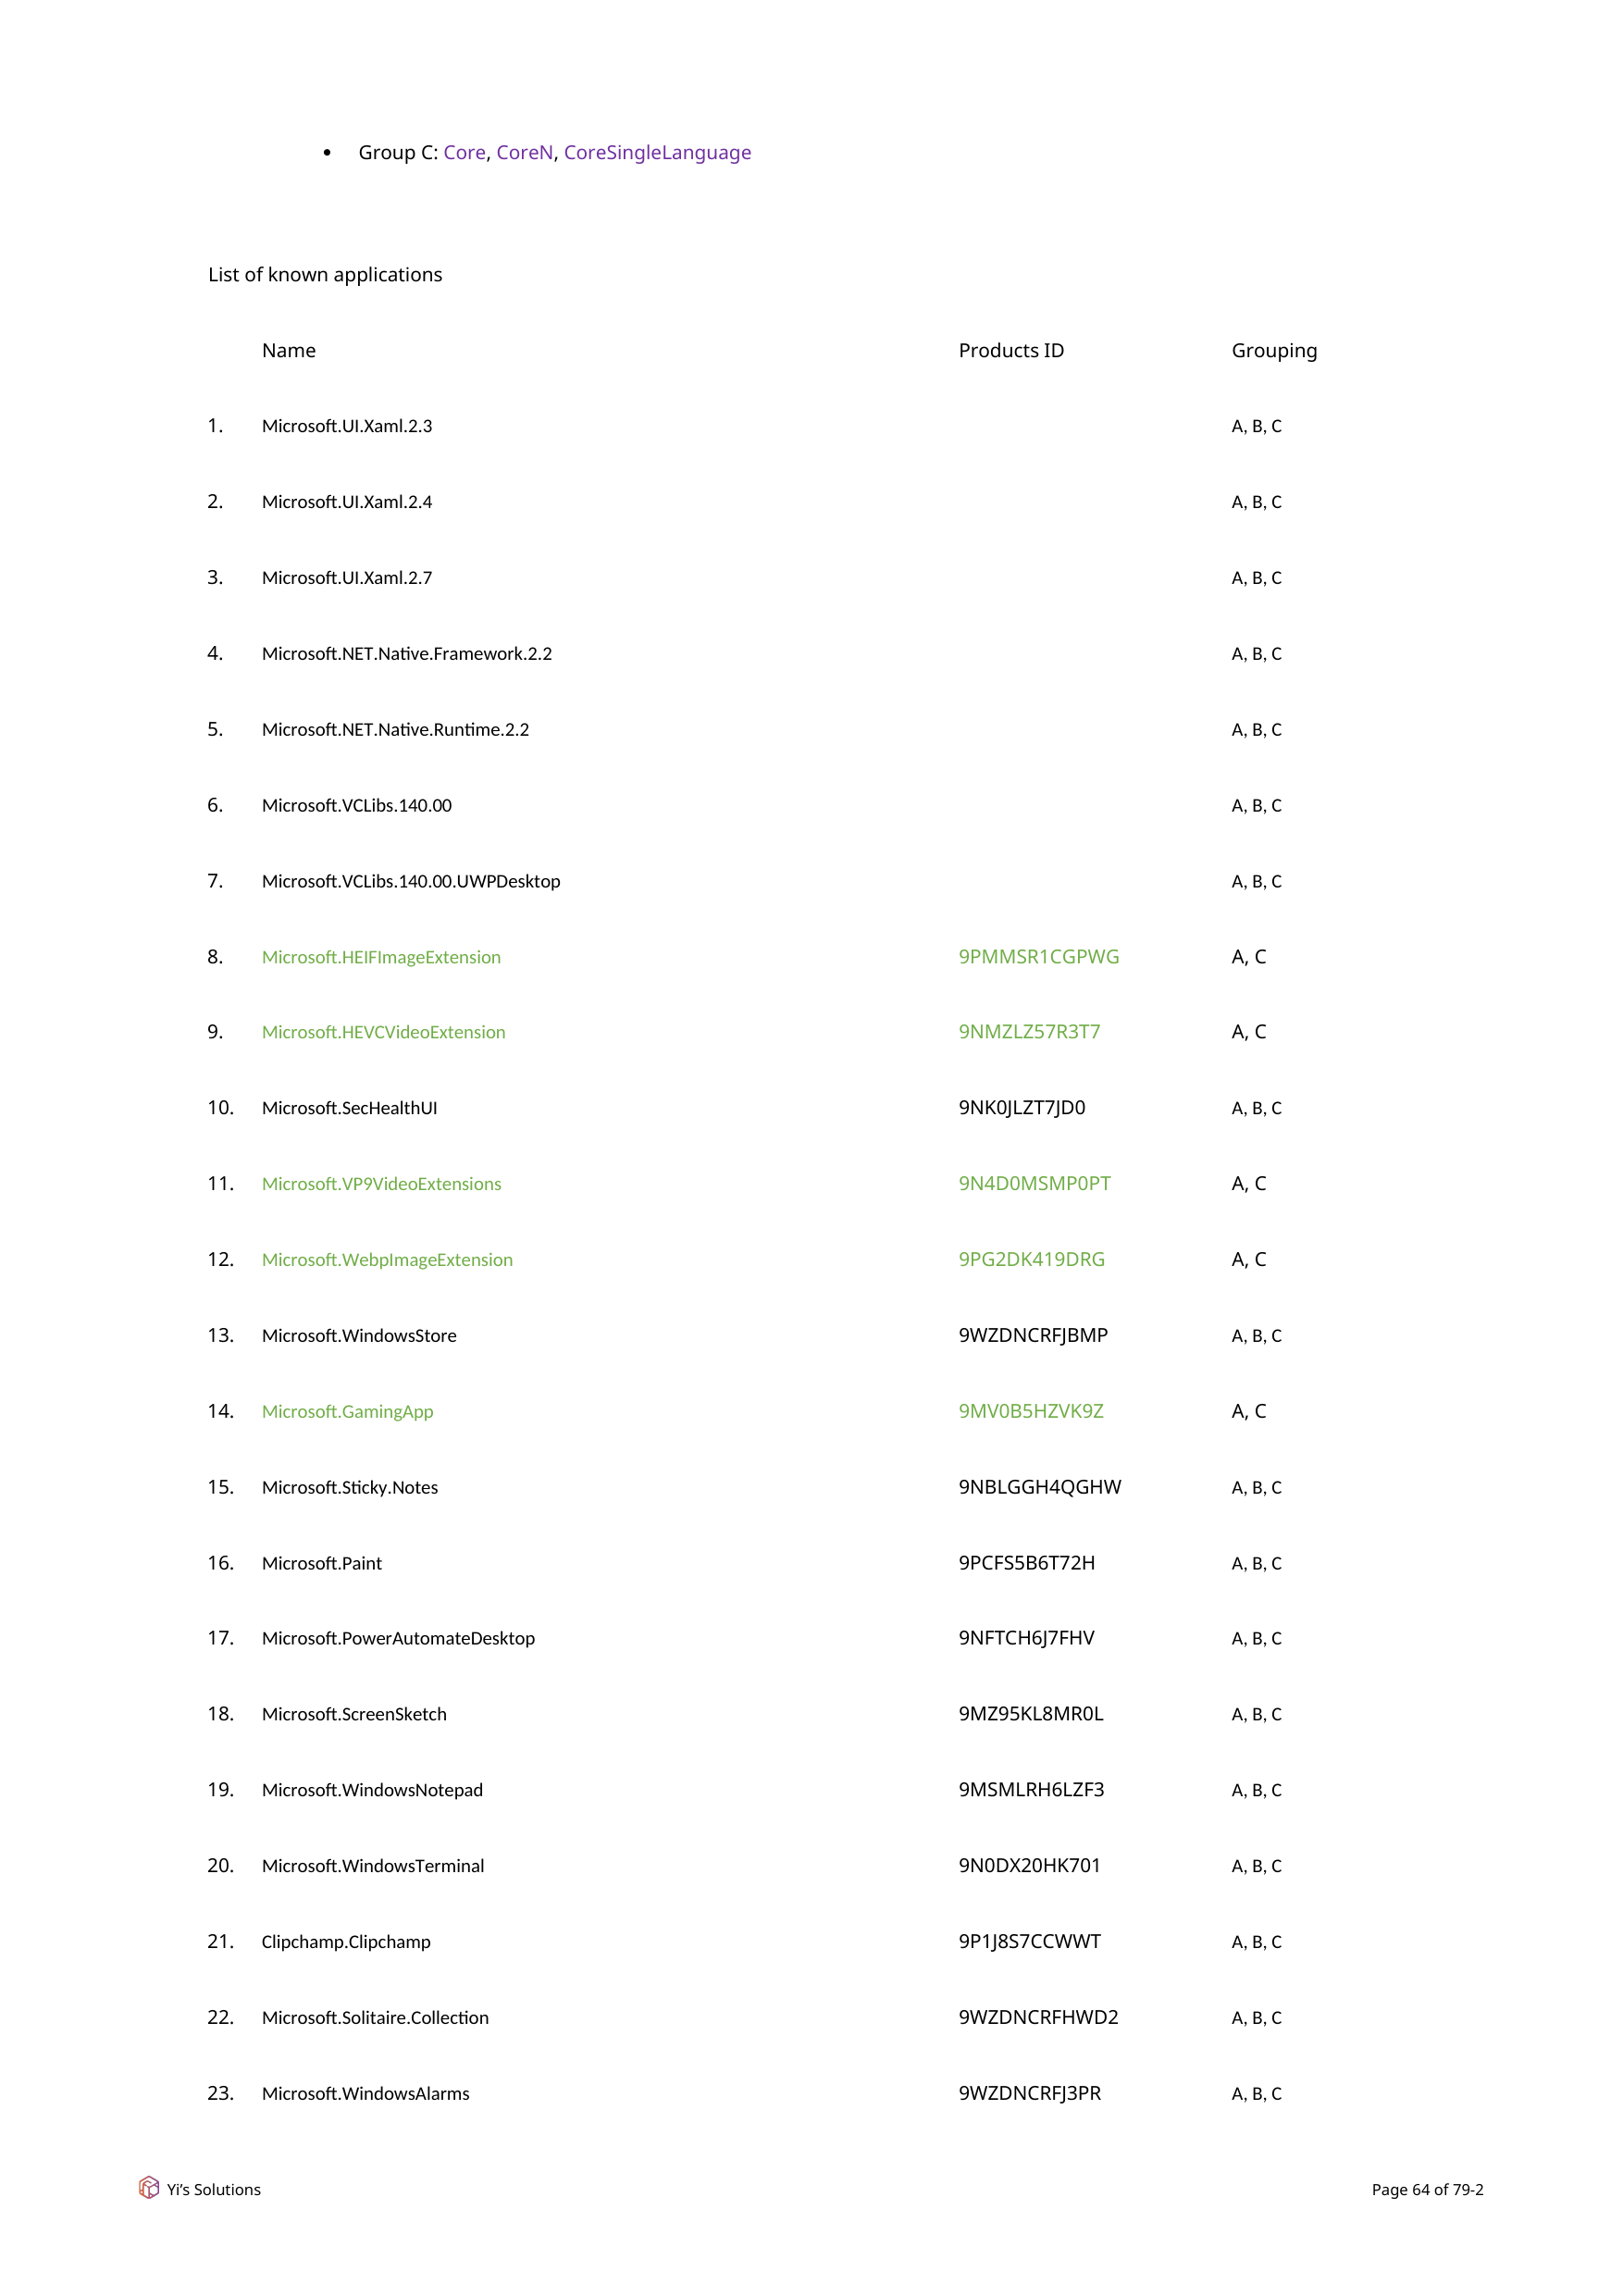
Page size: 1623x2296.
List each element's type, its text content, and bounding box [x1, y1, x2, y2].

list Microsoft.WindowsAlarms 9WZDNCRFJ3PR A, B, C [207, 2079, 1484, 2105]
list Microsoft.VCLibs.140.00.UWPDesktop A, B, C [207, 867, 1484, 893]
list Group C: Core, CoreN, CoreSingleLanguage [324, 139, 1484, 165]
list Microsoft.NET.Native.Runtime.2.2 A, B, C [207, 715, 1484, 742]
list Microsoft.VP9VideoExtensions 9N4D0MSMP0PT A, C [207, 1170, 1484, 1197]
list Microsoft.Sticky.Notes 9NBLGGH4QGHW A, B, C [207, 1473, 1484, 1499]
text Name Products ID Grouping [207, 337, 1484, 363]
list Microsoft.WindowsNotepad 9MSMLRH6LZF3 A, B, C [207, 1776, 1484, 1803]
list Microsoft.HEVCVideoExtension 9NMZLZ57R3T7 A, C [207, 1019, 1484, 1045]
text List of known applications [208, 261, 1484, 287]
list Microsoft.Solitaire.Collection 9WZDNCRFHWD2 A, B, C [207, 2004, 1484, 2029]
list Microsoft.UI.Xaml.2.3 A, B, C [207, 413, 1484, 439]
list Microsoft.UI.Xaml.2.4 A, B, C [207, 488, 1484, 515]
list Microsoft.WebpImageExtension 9PG2DK419DRG A, C [207, 1246, 1484, 1272]
list Microsoft.HEIFImageExtension 9PMMSR1CGPWG A, C [207, 943, 1484, 969]
list Microsoft.WindowsStore 9WZDNCRFJBMP A, B, C [207, 1322, 1484, 1348]
list Microsoft.GamingApp 9MV0B5HZVK9Z A, C [207, 1397, 1484, 1423]
list Microsoft.PowerAutomateDesktop 9NFTCH6J7FHV A, B, C [207, 1625, 1484, 1651]
list Microsoft.VCLibs.140.00 A, B, C [207, 791, 1484, 817]
picture [139, 2176, 159, 2199]
list Microsoft.UI.Xaml.2.7 A, B, C [207, 564, 1484, 590]
list Microsoft.NET.Native.Framework.2.2 A, B, C [207, 639, 1484, 666]
list Microsoft.Paint 9PCFS5B6T72H A, B, C [207, 1549, 1484, 1575]
list Microsoft.SecHealthUI 9NK0JLZT7JD0 A, B, C [207, 1094, 1484, 1121]
list Microsoft.WindowsTerminal 9N0DX20HK701 A, B, C [207, 1852, 1484, 1879]
list Microsoft.ScreenSketch 9MZ95KL8MR0L A, B, C [207, 1700, 1484, 1727]
list Clipchamp.Clipchamp 9P1J8S7CCWWT A, B, C [207, 1928, 1484, 1955]
